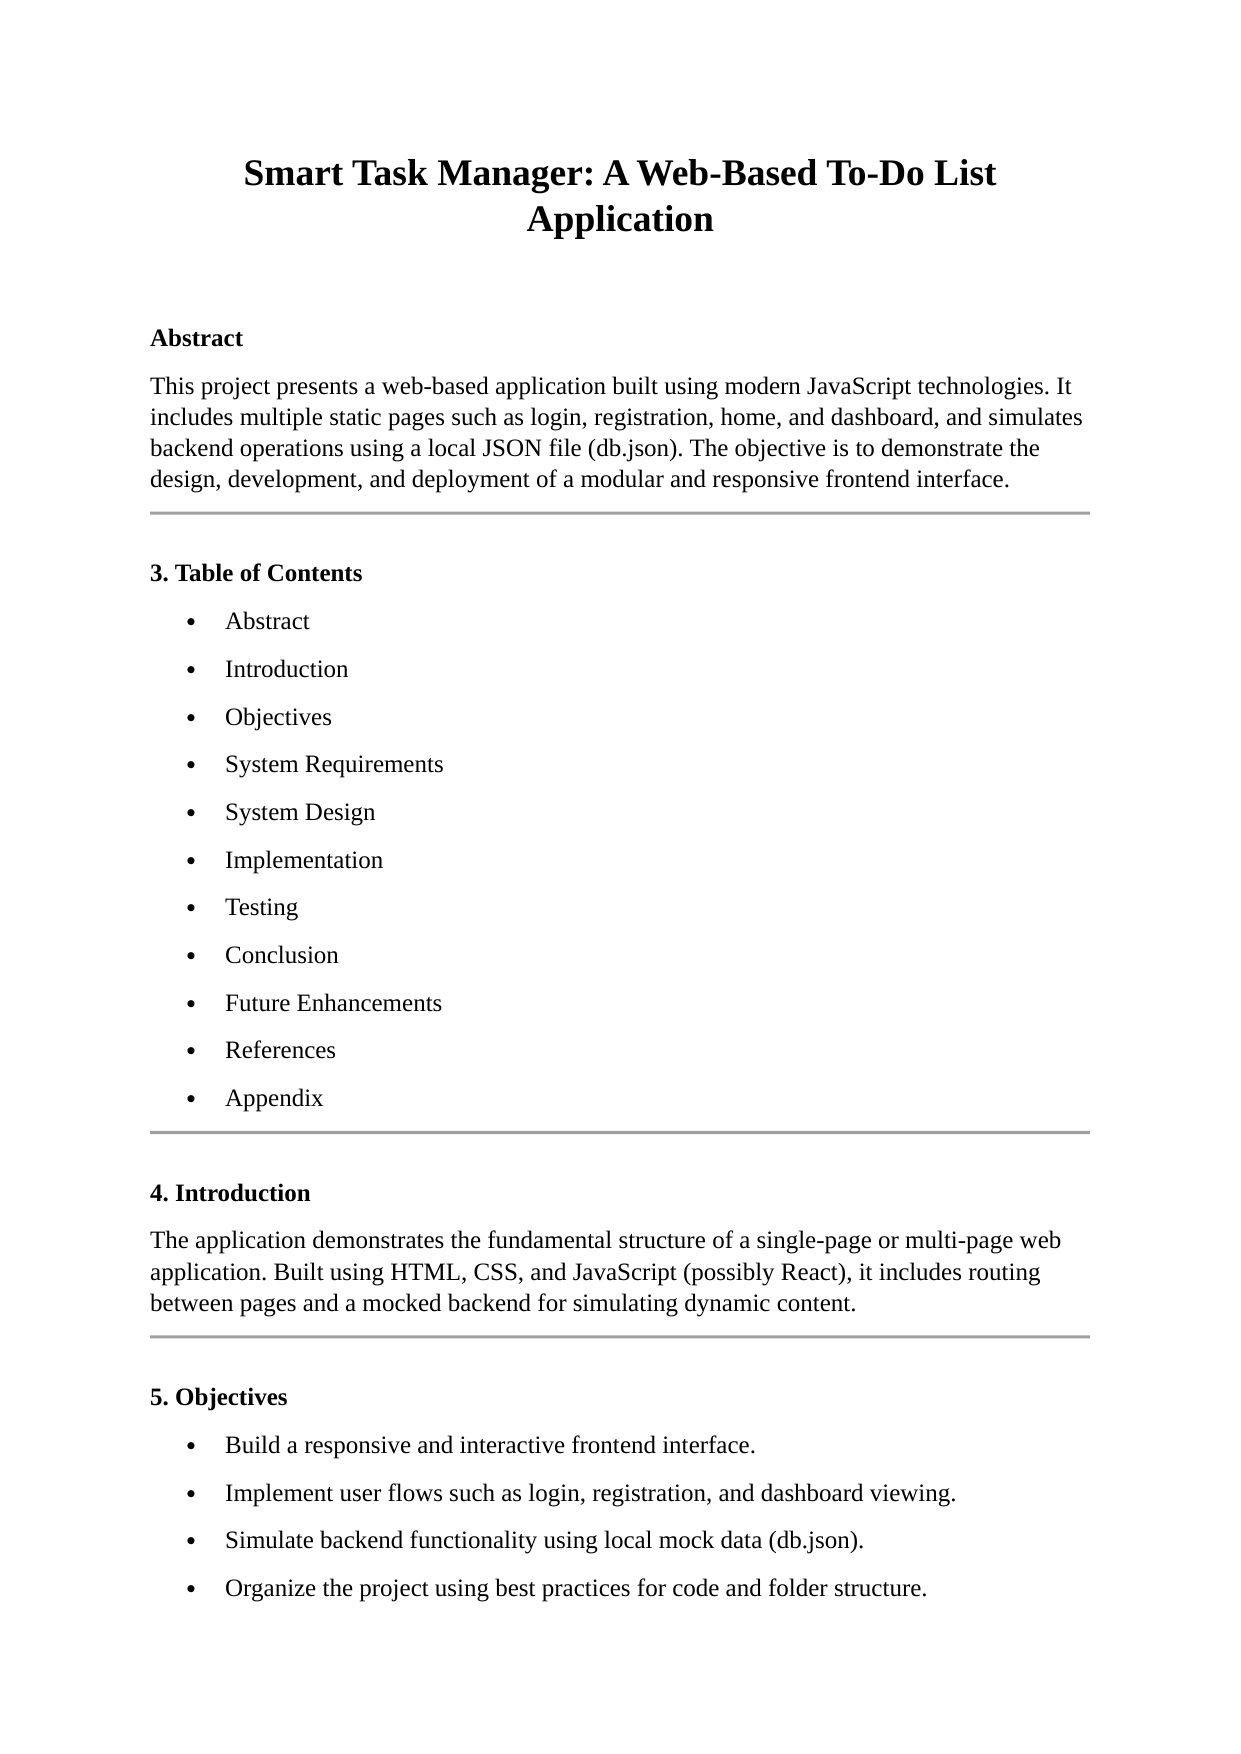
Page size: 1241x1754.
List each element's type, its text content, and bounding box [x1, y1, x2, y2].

list System Design [187, 797, 1090, 826]
text 4. Introduction [150, 1178, 1090, 1207]
list Future Enhancements [187, 988, 1090, 1017]
list Objectives [187, 702, 1090, 730]
text Smart Task Manager: A Web-Based To-Do List Application [150, 150, 1090, 240]
text 5. Objectives [150, 1382, 1090, 1411]
text 3. Table of Contents [150, 558, 1090, 587]
list Build a responsive and interactive frontend interface. [187, 1430, 1090, 1459]
list References [187, 1036, 1090, 1064]
list Conclusion [187, 940, 1090, 969]
list Implement user flows such as login, registration, and dashboard viewing. [187, 1478, 1090, 1506]
list Organize the project using best practices for code and folder structure. [187, 1573, 1090, 1602]
text Abstract [150, 323, 1090, 352]
list Introduction [187, 654, 1090, 683]
list Implementation [187, 845, 1090, 873]
list Abstract [187, 606, 1090, 635]
list System Requirements [187, 749, 1090, 778]
text This project presents a web-based application built using modern JavaScript technologies. It includes multiple static pages such as login, registration, home, and dashboard, and simulates backend operations using a local JSON file (db.json). The objective is to demonstrate the design, development, and deployment of a modular and responsive frontend interface. [150, 371, 1090, 493]
list Testing [187, 892, 1090, 921]
list Simulate backend functionality using local mock data (db.json). [187, 1525, 1090, 1554]
text The application demonstrates the fundamental structure of a single-page or multi-page web application. Built using HTML, CSS, and JavaScript (possibly React), it includes routing between pages and a mocked backend for simulating dynamic content. [150, 1226, 1090, 1316]
list Appendix [187, 1083, 1090, 1112]
